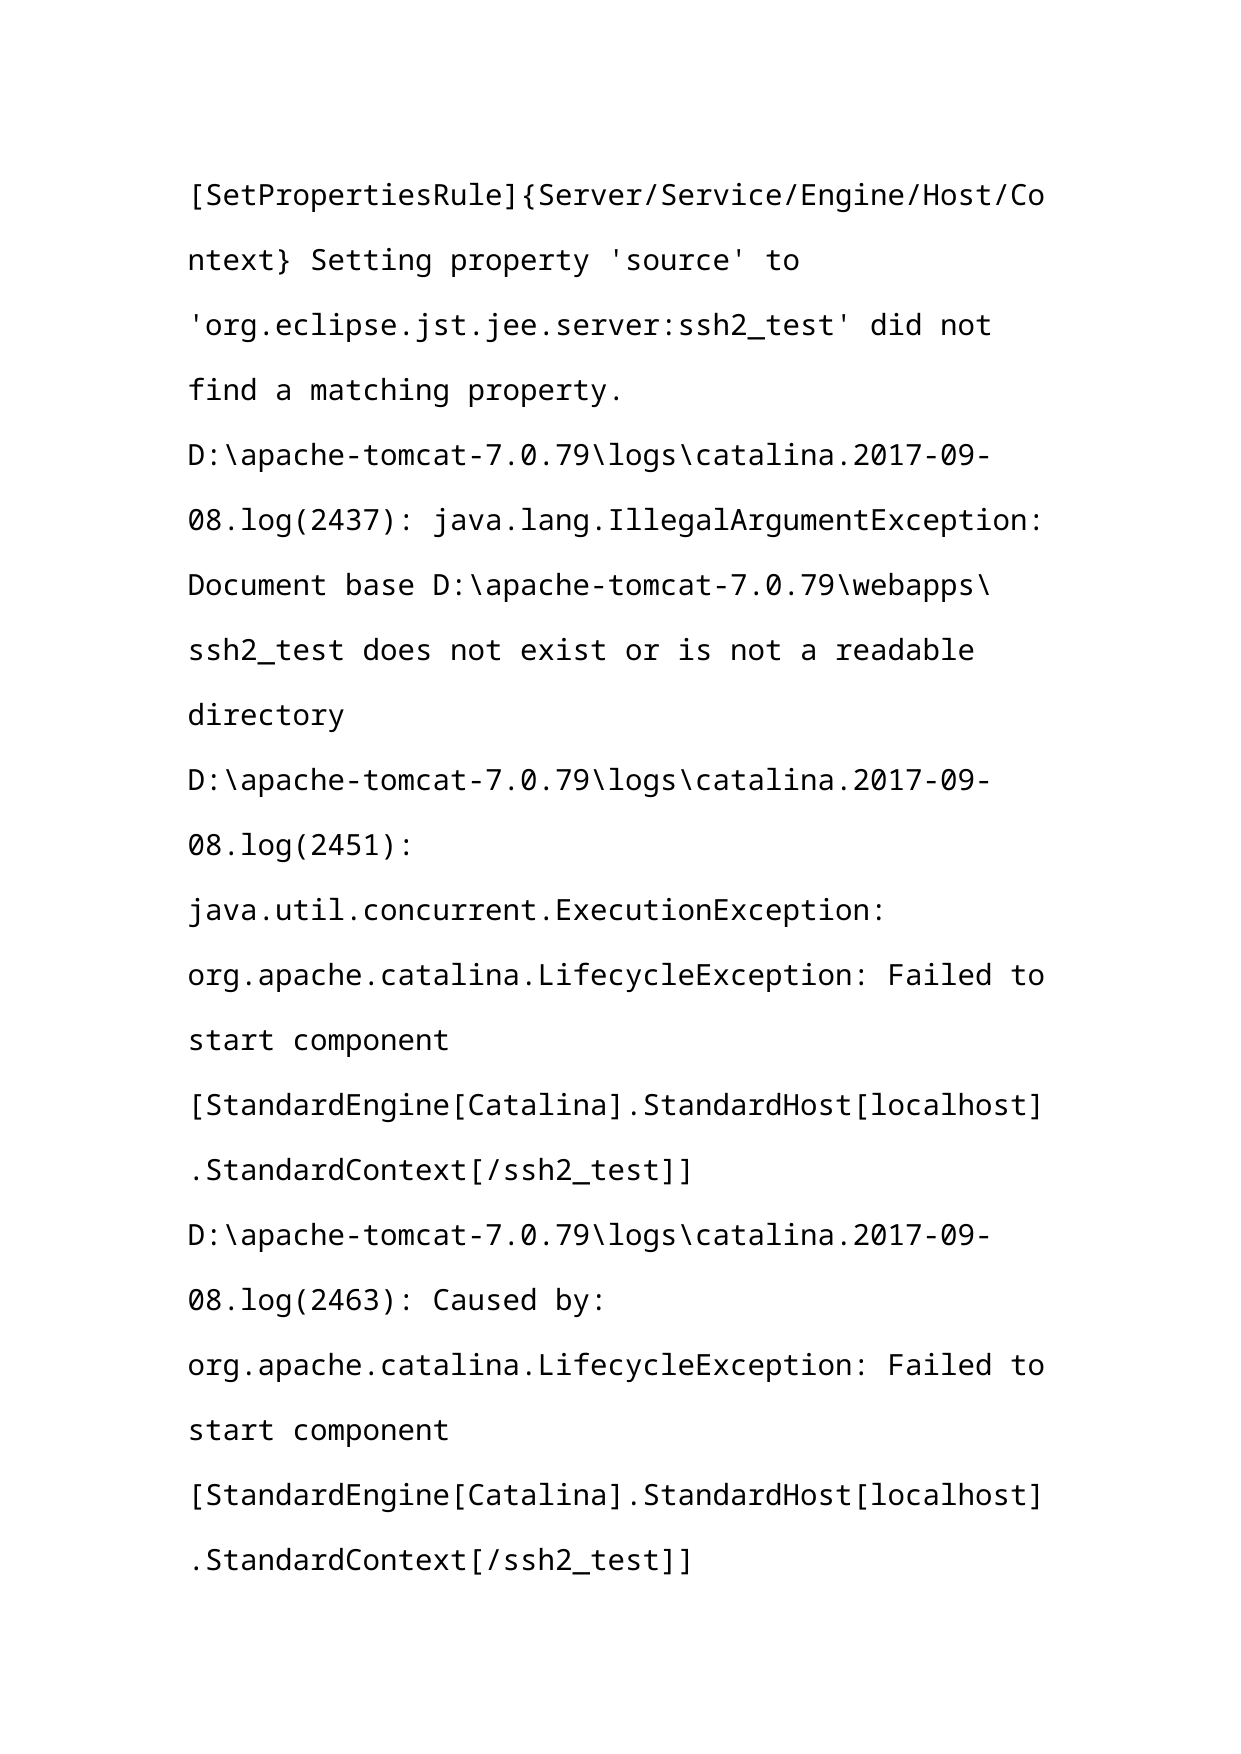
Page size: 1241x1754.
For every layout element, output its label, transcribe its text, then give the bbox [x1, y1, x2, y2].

text D:\apache-tomcat-7.0.79\logs\catalina.2017-09-08.log(2463): Caused by: org.apache.catalina.LifecycleException: Failed to start component [StandardEngine[Catalina].StandardHost[localhost].StandardContext[/ssh2_test]] [187, 1202, 1053, 1592]
text D:\apache-tomcat-7.0.79\logs\catalina.2017-09-08.log(2437): java.lang.IllegalArgumentException: Document base D:\apache-tomcat-7.0.79\webapps\ssh2_test does not exist or is not a readable directory [187, 422, 1053, 747]
text D:\apache-tomcat-7.0.79\logs\catalina.2017-09-08.log(2451): java.util.concurrent.ExecutionException: org.apache.catalina.LifecycleException: Failed to start component [StandardEngine[Catalina].StandardHost[localhost].StandardContext[/ssh2_test]] [187, 747, 1053, 1202]
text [187, 162, 1053, 422]
